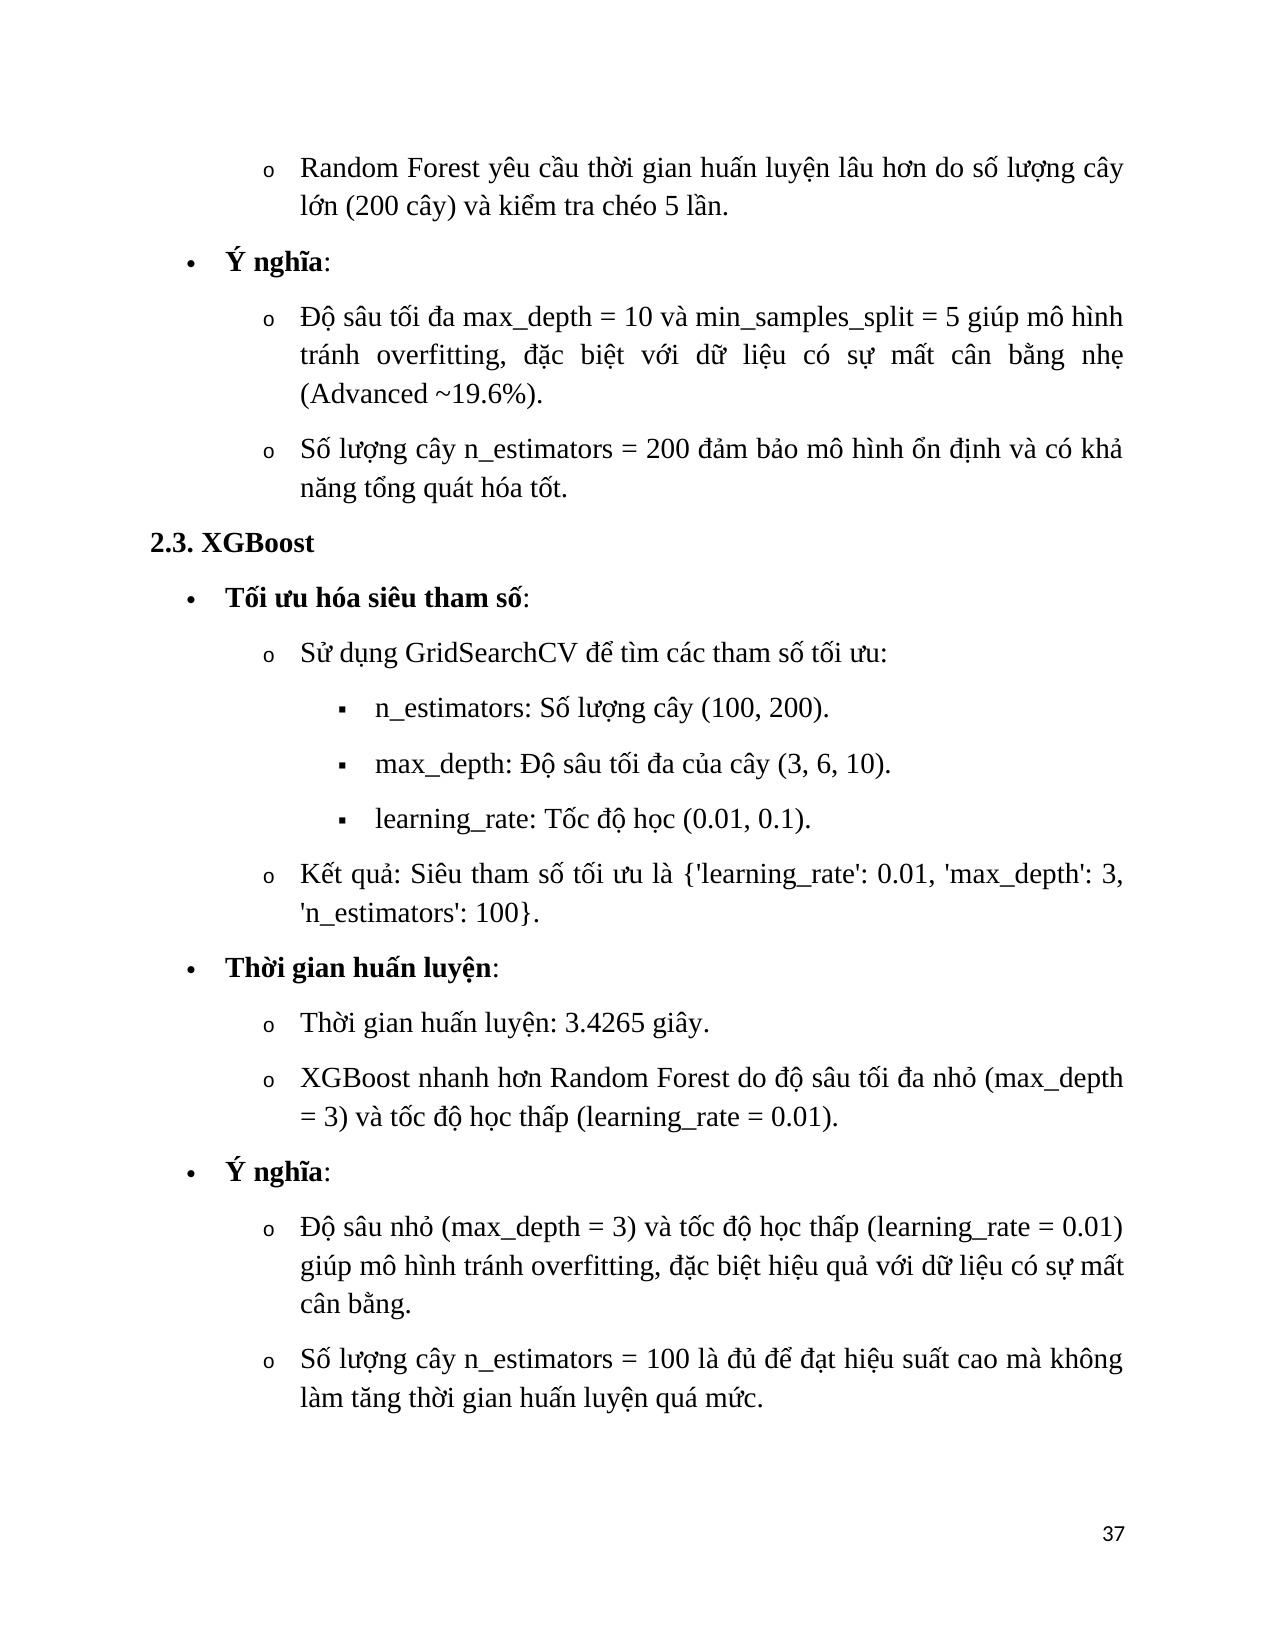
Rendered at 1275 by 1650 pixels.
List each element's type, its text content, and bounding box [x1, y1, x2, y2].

list Random Forest yêu cầu thời gian huấn luyện lâu hơn do số lượng cây lớn (200 cây) và kiểm tra chéo 5 lần. [262, 150, 1125, 222]
list Số lượng cây n_estimators = 200 đảm bảo mô hình ổn định và có khả năng tổng quát hóa tốt. [262, 431, 1125, 503]
list Độ sâu tối đa max_depth = 10 và min_samples_split = 5 giúp mô hình tránh overfitting, đặc biệt với dữ liệu có sự mất cân bằng nhẹ (Advanced ~19.6%). [262, 299, 1125, 409]
list Thời gian huấn luyện: [187, 950, 1125, 983]
list Sử dụng GridSearchCV để tìm các tham số tối ưu: [262, 635, 1125, 669]
list Tối ưu hóa siêu tham số: [187, 580, 1125, 614]
list Thời gian huấn luyện: 3.4265 giây. [262, 1005, 1125, 1039]
list Kết quả: Siêu tham số tối ưu là {'learning_rate': 0.01, 'max_depth': 3, 'n_estimators': 100}. [262, 856, 1125, 928]
list Ý nghĩa: [187, 244, 1125, 277]
list learning_rate: Tốc độ học (0.01, 0.1). [337, 801, 1125, 834]
list Ý nghĩa: [187, 1154, 1125, 1188]
list Độ sâu nhỏ (max_depth = 3) và tốc độ học thấp (learning_rate = 0.01) giúp mô hình tránh overfitting, đặc biệt hiệu quả với dữ liệu có sự mất cân bằng. [262, 1209, 1125, 1320]
text 2.3. XGBoost [150, 525, 1125, 558]
list max_depth: Độ sâu tối đa của cây (3, 6, 10). [337, 746, 1125, 779]
list n_estimators: Số lượng cây (100, 200). [337, 691, 1125, 724]
list XGBoost nhanh hơn Random Forest do độ sâu tối đa nhỏ (max_depth = 3) và tốc độ học thấp (learning_rate = 0.01). [262, 1060, 1125, 1132]
list Số lượng cây n_estimators = 100 là đủ để đạt hiệu suất cao mà không làm tăng thời gian huấn luyện quá mức. [262, 1342, 1125, 1414]
